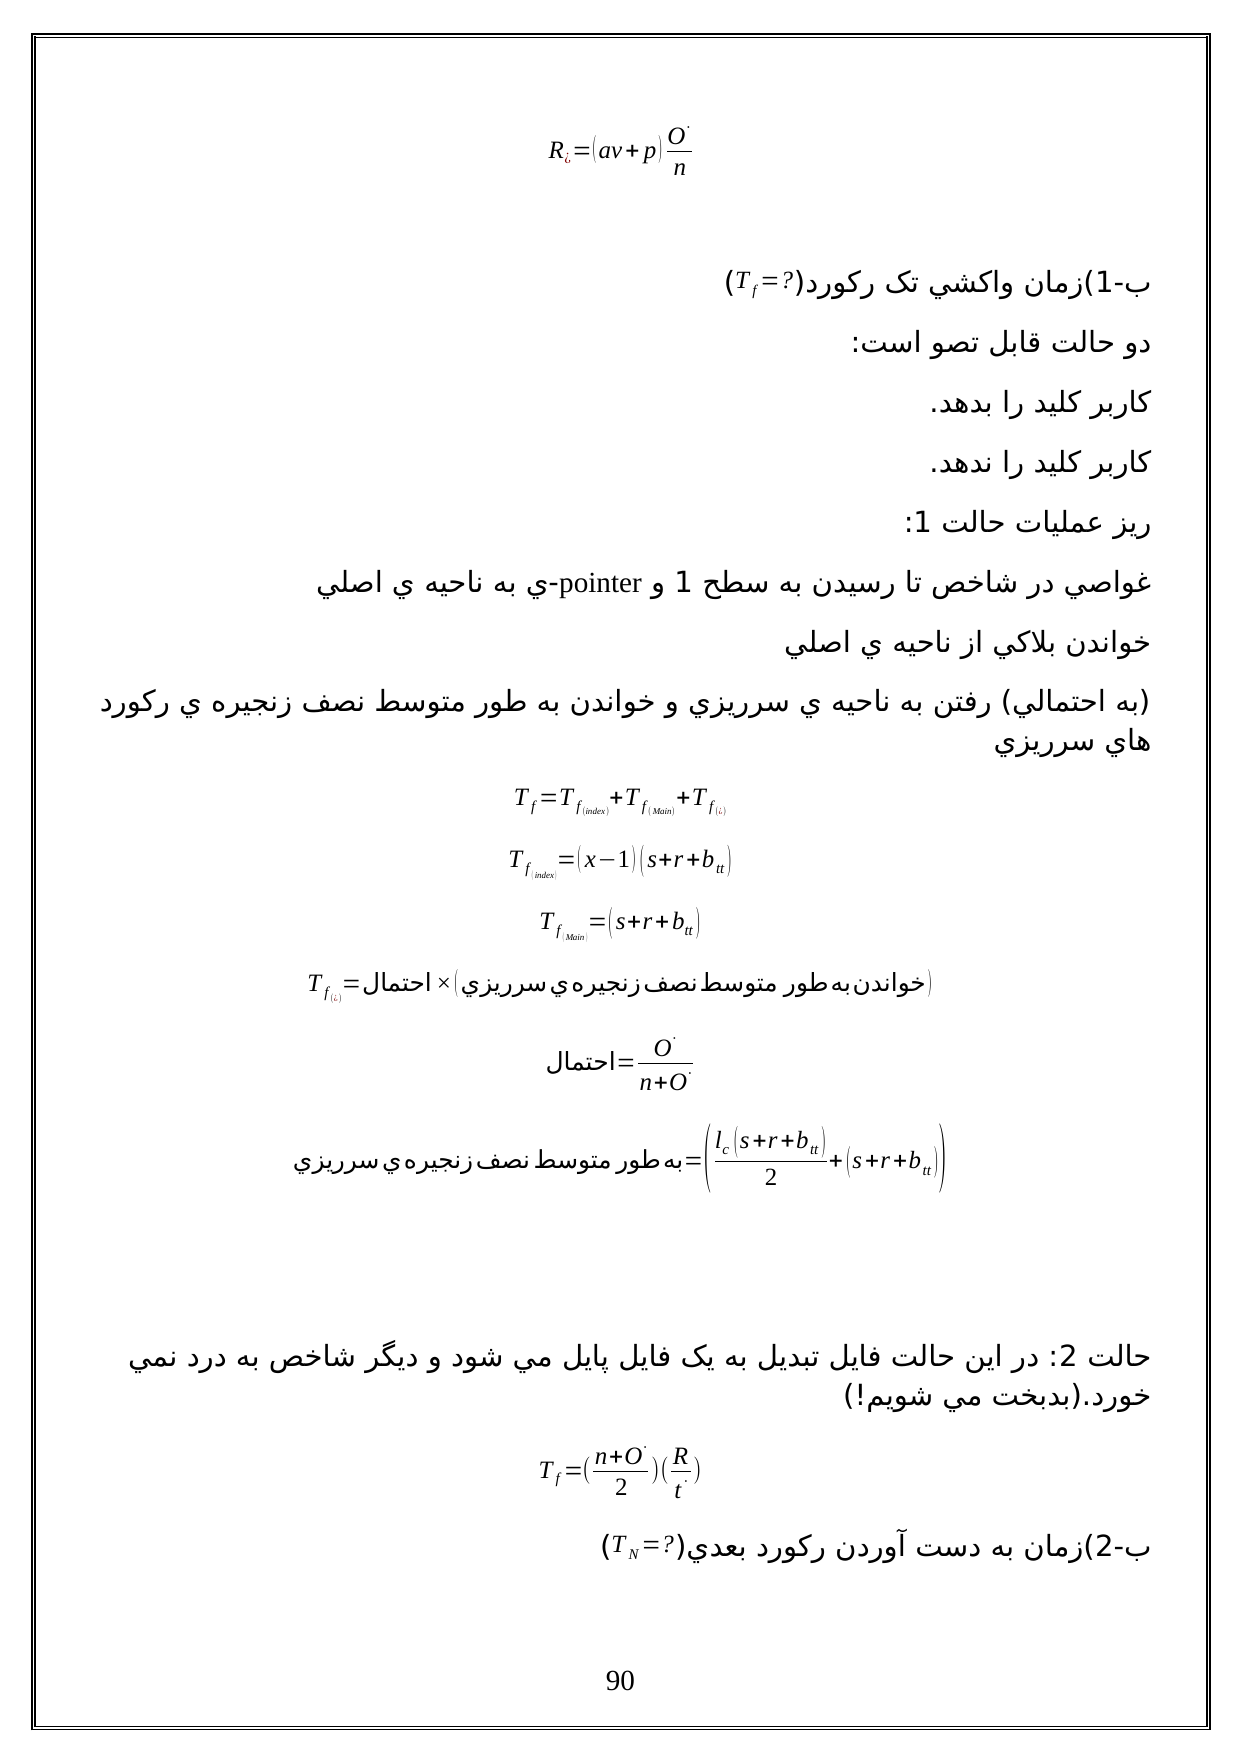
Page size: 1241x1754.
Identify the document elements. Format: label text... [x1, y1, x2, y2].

text (به احتمالي) رفتن به ناحيه ي سرريزي و خواندن به طور متوسط نصف زنجيره ي رکورد هاي سرريزي [89, 685, 1152, 758]
text ب-1)زمان واکشي تک رکورد() [89, 266, 1152, 300]
text دو حالت قابل تصو است: [89, 326, 1152, 359]
text کاربر کليد را ندهد. [89, 445, 1152, 479]
text ب-2)زمان به دست آوردن رکورد بعدي() [89, 1530, 1152, 1564]
text حالت 2: در اين حالت فايل تبديل به يک فايل پايل مي شود و ديگر شاخص به درد نمي خورد.(بدبخت مي شويم!) [89, 1339, 1152, 1412]
text کاربر کليد را بدهد. [89, 385, 1152, 419]
text ريز عمليات حالت 1: [89, 505, 1152, 539]
text غواصي در شاخص تا رسيدن به سطح 1 و pointer-ي به ناحيه ي اصلي [89, 565, 1152, 599]
text خواندن بلاکي از ناحيه ي اصلي [89, 625, 1152, 659]
